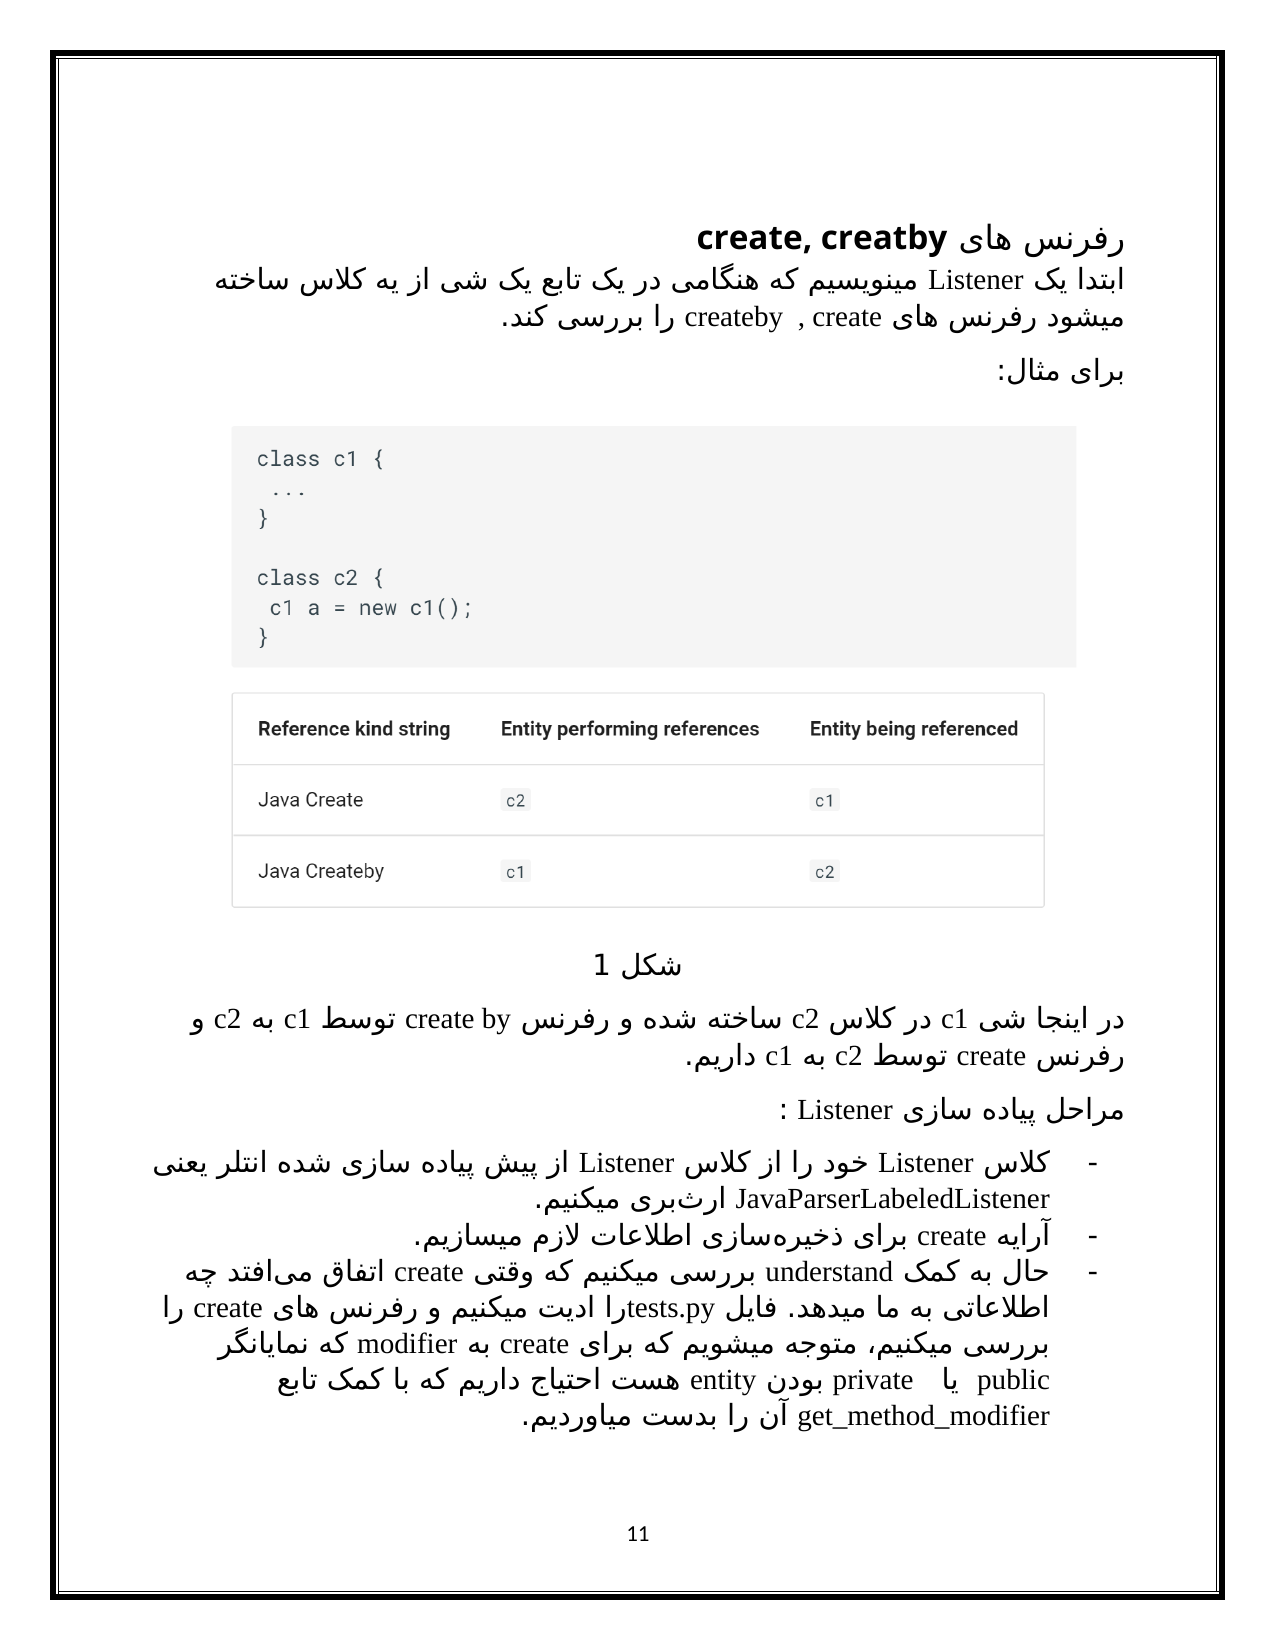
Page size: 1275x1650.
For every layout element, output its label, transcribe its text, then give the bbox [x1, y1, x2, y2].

text در اینجا شی c1 در کلاس c2 ساخته شده و رفرنس create by توسط c1 به c2 و رفرنس create توسط c2 به c1 داریم. [150, 1001, 1125, 1072]
text ابتدا یک Listener مینویسیم که هنگامی در یک تابع یک شی از یه کلاس ساخته میشود رفرنس های createby , create را بررسی کند. [150, 262, 1125, 333]
text مراحل پیاده سازی Listener : [150, 1092, 1125, 1126]
text آرایه create برای ذخیره‌سازی اطلاعات لازم میسازیم. [150, 1218, 1087, 1252]
text شكل 1 [150, 948, 1125, 982]
picture [198, 406, 1077, 930]
text برای مثال: [150, 353, 1125, 387]
text حال به کمک understand بررسی میکنیم که وقتی create اتفاق می‌افتد چه اطلاعاتی به ما میدهد. فایل tests.pyرا ادیت میکنیم و رفرنس های create را بررسی میکنیم، متوجه میشویم که برای create به modifier که نمایانگر public یا private بودن entity هست احتیاج داریم که با کمک تابع get_method_modifier آن را بدست میاوردیم. [150, 1254, 1087, 1433]
subtitle رفرنس های create, creatby [150, 213, 1125, 259]
text کلاس Listener خود را از کلاس Listener از پیش پیاده سازی شده انتلر یعنیJavaParserLabeledListener ارث‌بری میکنیم. [150, 1145, 1087, 1216]
